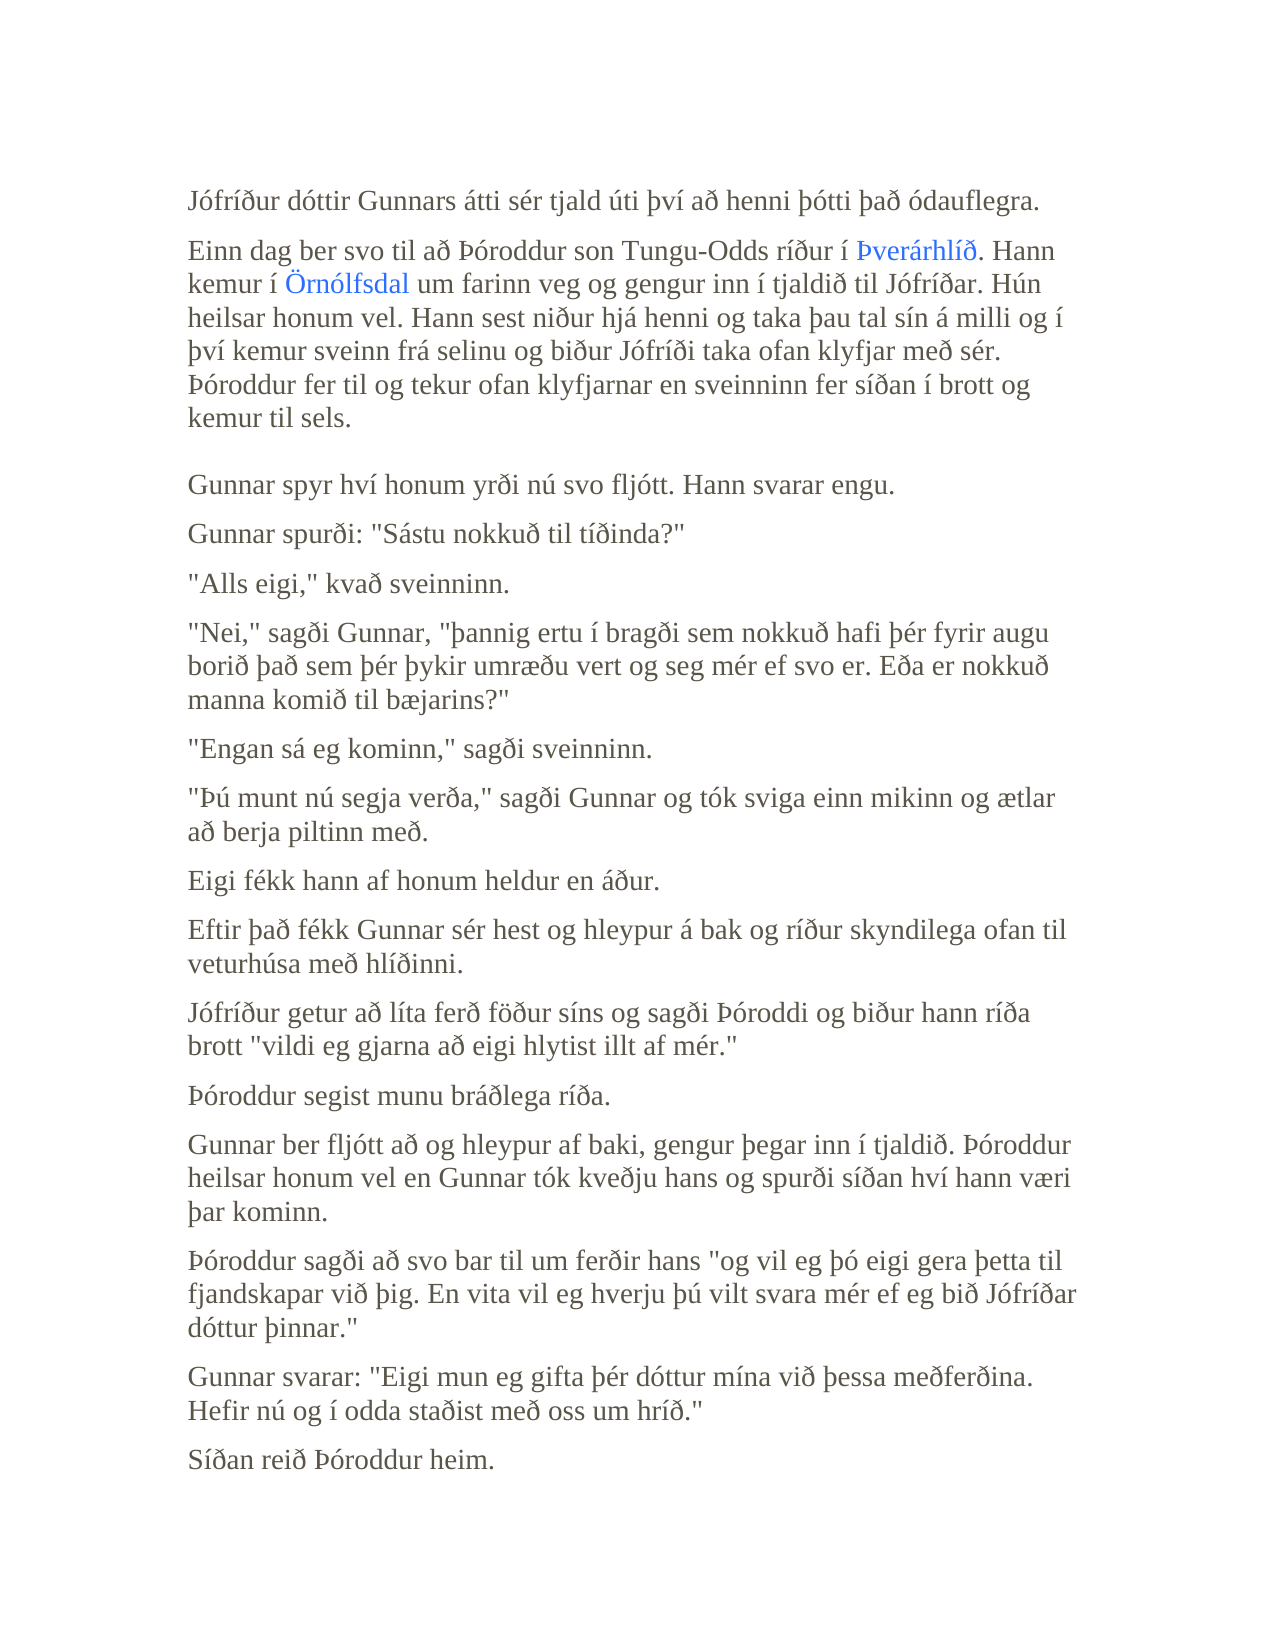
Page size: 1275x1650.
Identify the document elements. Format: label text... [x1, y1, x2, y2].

text "Alls eigi," kvað sveinninn. [187, 566, 1087, 599]
text "Nei," sagði Gunnar, "þannig ertu í bragði sem nokkuð hafi þér fyrir augu borið það sem þér þykir umræðu vert og seg mér ef svo er. Eða er nokkuð manna komið til bæjarins?" [187, 615, 1087, 716]
text Gunnar svarar: "Eigi mun eg gifta þér dóttur mína við þessa meðferðina. Hefir nú og í odda staðist með oss um hríð." [187, 1359, 1087, 1426]
text Þóroddur sagði að svo bar til um ferðir hans "og vil eg þó eigi gera þetta til fjandskapar við þig. En vita vil eg hverju þú vilt svara mér ef eg bið Jófríðar dóttur þinnar." [187, 1243, 1087, 1344]
text Gunnar spurði: "Sástu nokkuð til tíðinda?" [187, 517, 1087, 550]
text Einn dag ber svo til að Þóroddur son Tungu-Odds ríður í Þverárhlíð. Hann kemur í Örnólfsdal um farinn veg og gengur inn í tjaldið til Jófríðar. Hún heilsar honum vel. Hann sest niður hjá henni og taka þau tal sín á milli og í því kemur sveinn frá selinu og biður Jófríði taka ofan klyfjar með sér. Þóroddur fer til og tekur ofan klyfjarnar en sveinninn fer síðan í brott og kemur til sels. [187, 233, 1087, 434]
text Síðan reið Þóroddur heim. [187, 1442, 1087, 1476]
text Gunnar spyr hví honum yrði nú svo fljótt. Hann svarar engu. [187, 467, 1087, 501]
text Jófríður getur að líta ferð föður síns og sagði Þóroddi og biður hann ríða brott "vildi eg gjarna að eigi hlytist illt af mér." [187, 995, 1087, 1062]
text "Engan sá eg kominn," sagði sveinninn. [187, 731, 1087, 765]
text "Þú munt nú segja verða," sagði Gunnar og tók sviga einn mikinn og ætlar að berja piltinn með. [187, 780, 1087, 847]
text Jófríður dóttir Gunnars átti sér tjald úti því að henni þótti það ódauflegra. [187, 183, 1087, 217]
text Gunnar ber fljótt að og hleypur af baki, gengur þegar inn í tjaldið. Þóroddur heilsar honum vel en Gunnar tók kveðju hans og spurði síðan hví hann væri þar kominn. [187, 1127, 1087, 1227]
text Eftir það fékk Gunnar sér hest og hleypur á bak og ríður skyndilega ofan til veturhúsa með hlíðinni. [187, 912, 1087, 979]
text Þóroddur segist munu bráðlega ríða. [187, 1078, 1087, 1111]
text Eigi fékk hann af honum heldur en áður. [187, 863, 1087, 897]
